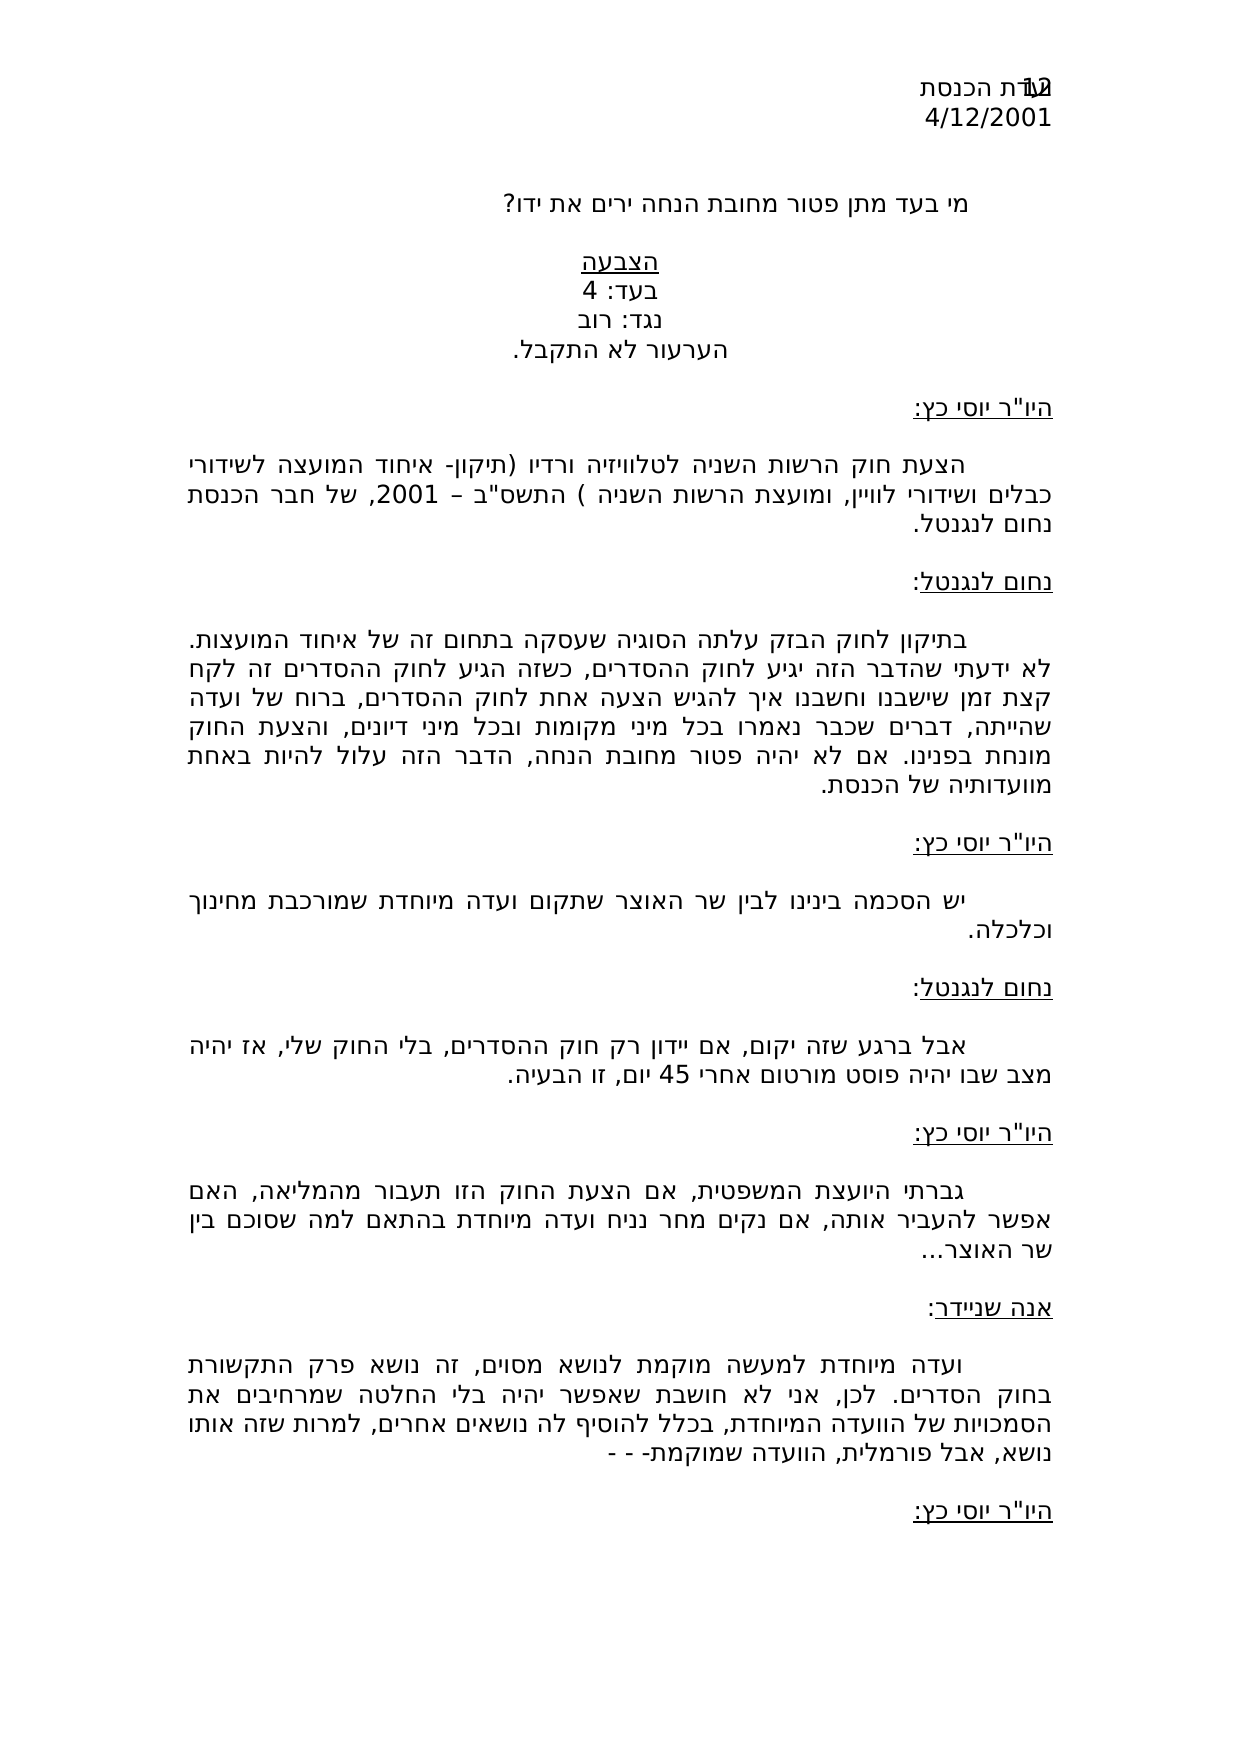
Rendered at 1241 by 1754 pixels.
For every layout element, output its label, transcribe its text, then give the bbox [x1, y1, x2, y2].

text מי בעד מתן פטור מחובת הנחה ירים את ידו? [187, 189, 1053, 218]
text היו"ר יוסי כץ: [187, 393, 1053, 422]
text בעד: 4 [187, 276, 1053, 306]
text נגד: רוב [187, 306, 1053, 335]
text יש הסכמה בינינו לבין שר האוצר שתקום ועדה מיוחדת שמורכבת מחינוך וכלכלה. [187, 886, 1053, 945]
text נחום לנגנטל: [187, 973, 1053, 1003]
text היו"ר יוסי כץ: [187, 828, 1053, 858]
subtitle הצבעה [187, 247, 1053, 276]
text הצעת חוק הרשות השניה לטלוויזיה ורדיו (תיקון- איחוד המועצה לשידורי כבלים ושידורי לוויין, ומועצת הרשות השניה ) התשס"ב – 2001, של חבר הכנסת נחום לנגנטל. [187, 451, 1053, 538]
text היו"ר יוסי כץ: [187, 1496, 1053, 1525]
text ועדה מיוחדת למעשה מוקמת לנושא מסוים, זה נושא פרק התקשורת בחוק הסדרים. לכן, אני לא חושבת שאפשר יהיה בלי החלטה שמרחיבים את הסמכויות של הוועדה המיוחדת, בכלל להוסיף לה נושאים אחרים, למרות שזה אותו נושא, אבל פורמלית, הוועדה שמוקמת- - - [187, 1351, 1053, 1467]
text הערעור לא התקבל. [187, 335, 1053, 364]
text נחום לנגנטל: [187, 567, 1053, 596]
text אנה שניידר: [187, 1293, 1053, 1322]
text אבל ברגע שזה יקום, אם יידון רק חוק ההסדרים, בלי החוק שלי, אז יהיה מצב שבו יהיה פוסט מורטום אחרי 45 יום, זו הבעיה. [187, 1031, 1053, 1090]
text היו"ר יוסי כץ: [187, 1118, 1053, 1148]
text גברתי היועצת המשפטית, אם הצעת החוק הזו תעבור מהמליאה, האם אפשר להעביר אותה, אם נקים מחר נניח ועדה מיוחדת בהתאם למה שסוכם בין שר האוצר... [187, 1176, 1053, 1264]
text בתיקון לחוק הבזק עלתה הסוגיה שעסקה בתחום זה של איחוד המועצות. לא ידעתי שהדבר הזה יגיע לחוק ההסדרים, כשזה הגיע לחוק ההסדרים זה לקח קצת זמן שישבנו וחשבנו איך להגיש הצעה אחת לחוק ההסדרים, ברוח של ועדה שהייתה, דברים שכבר נאמרו בכל מיני מקומות ובכל מיני דיונים, והצעת החוק מונחת בפנינו. אם לא יהיה פטור מחובת הנחה, הדבר הזה עלול להיות באחת מוועדותיה של הכנסת. [187, 625, 1053, 800]
